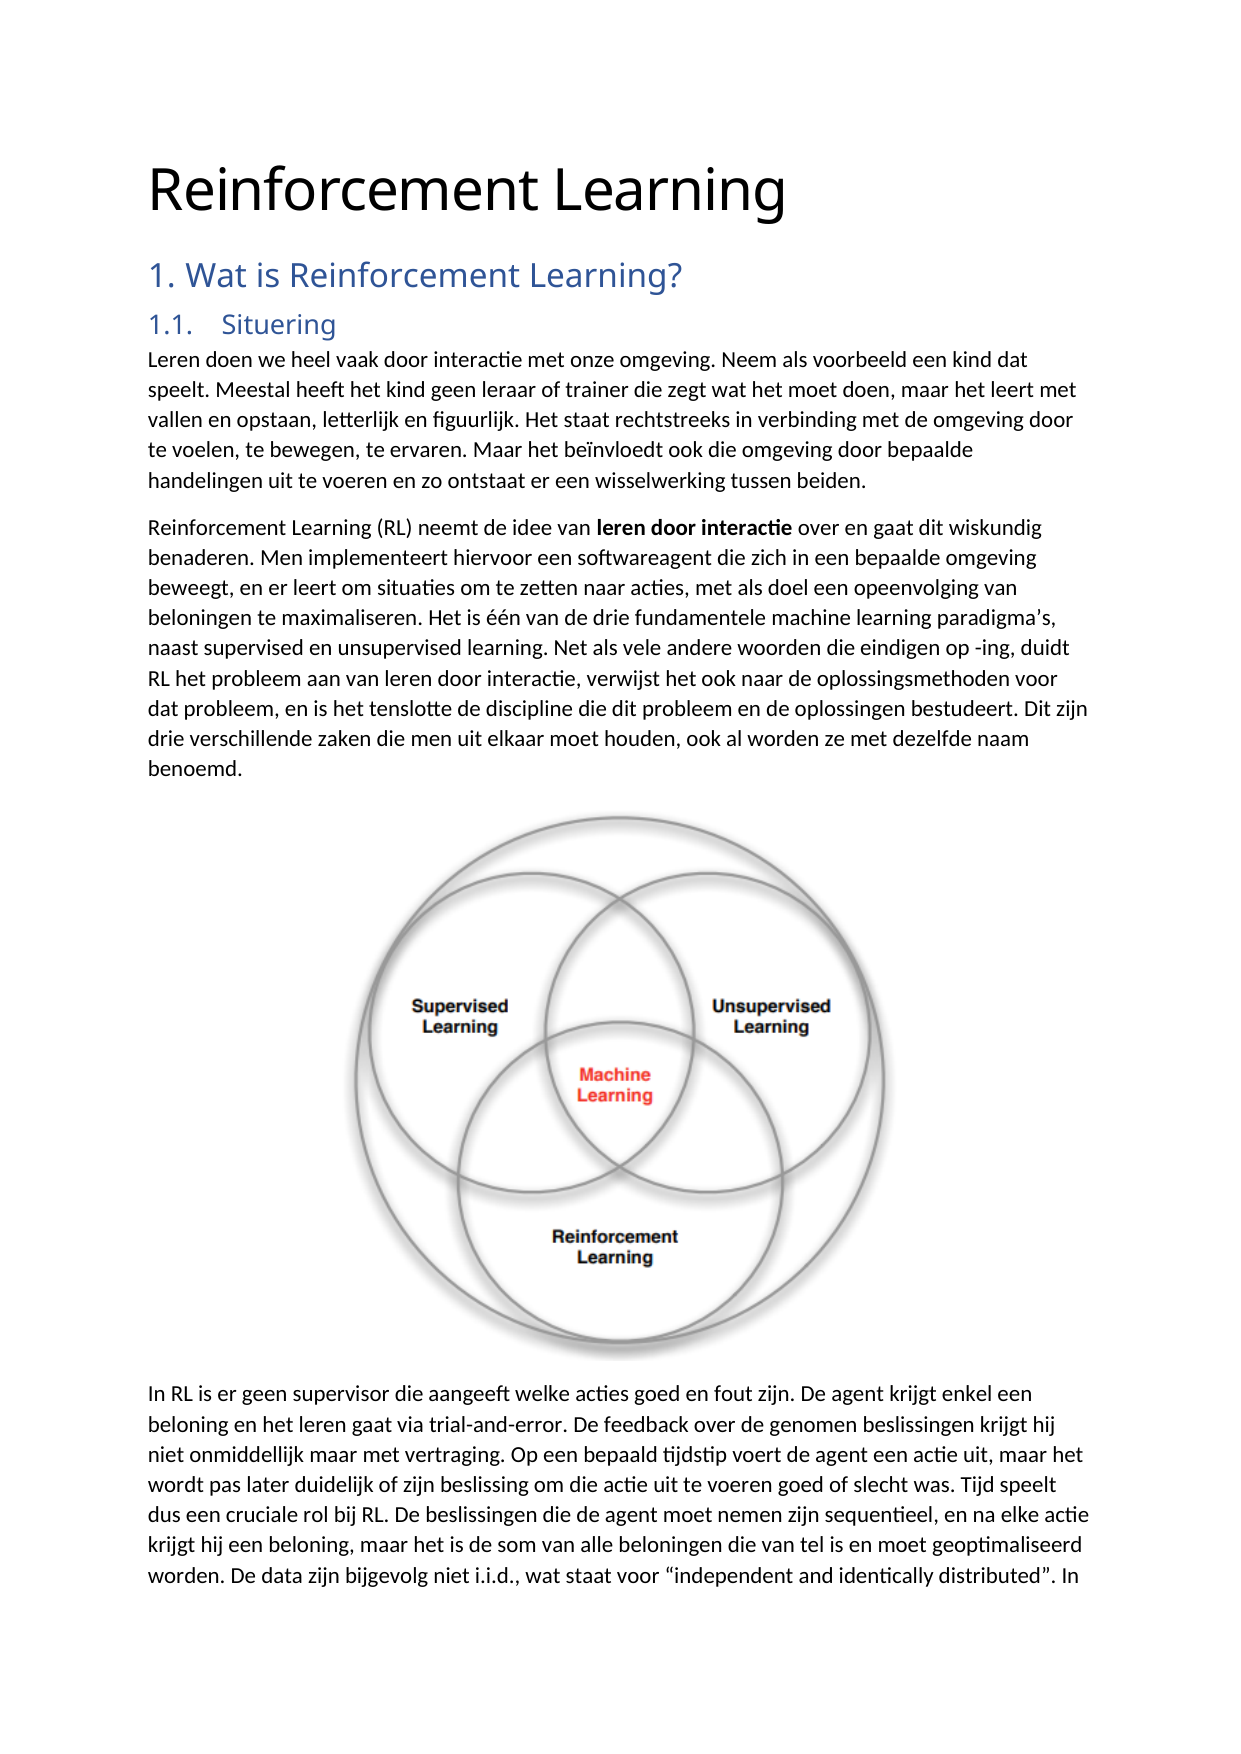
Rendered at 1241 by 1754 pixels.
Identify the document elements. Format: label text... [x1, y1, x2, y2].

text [148, 1379, 1093, 1589]
text Leren doen we heel vaak door interactie met onze omgeving. Neem als voorbeeld een kind dat speelt. Meestal heeft het kind geen leraar of trainer die zegt wat het moet doen, maar het leert met vallen en opstaan, letterlijk en figuurlijk. Het staat rechtstreeks in verbinding met de omgeving door te voelen, te bewegen, te ervaren. Maar het beïnvloedt ook die omgeving door bepaalde handelingen uit te voeren en zo ontstaat er een wisselwerking tussen beiden. [148, 345, 1093, 494]
text Reinforcement Learning (RL) neemt de idee van leren door interactie over en gaat dit wiskundig benaderen. Men implementeert hiervoor een softwareagent die zich in een bepaalde omgeving beweegt, en er leert om situaties om te zetten naar acties, met als doel een opeenvolging van beloningen te maximaliseren. Het is één van de drie fundamentele machine learning paradigma’s, naast supervised en unsupervised learning. Net als vele andere woorden die eindigen op -ing, duidt RL het probleem aan van leren door interactie, verwijst het ook naar de oplossingsmethoden voor dat probleem, en is het tenslotte de discipline die dit probleem en de oplossingen bestudeert. Dit zijn drie verschillende zaken die men uit elkaar moet houden, ook al worden ze met dezelfde naam benoemd. [148, 513, 1093, 782]
subtitle Situering [148, 305, 1093, 342]
picture [339, 801, 902, 1361]
subtitle Wat is Reinforcement Learning? [148, 252, 1093, 297]
title Reinforcement Learning [148, 148, 1093, 227]
